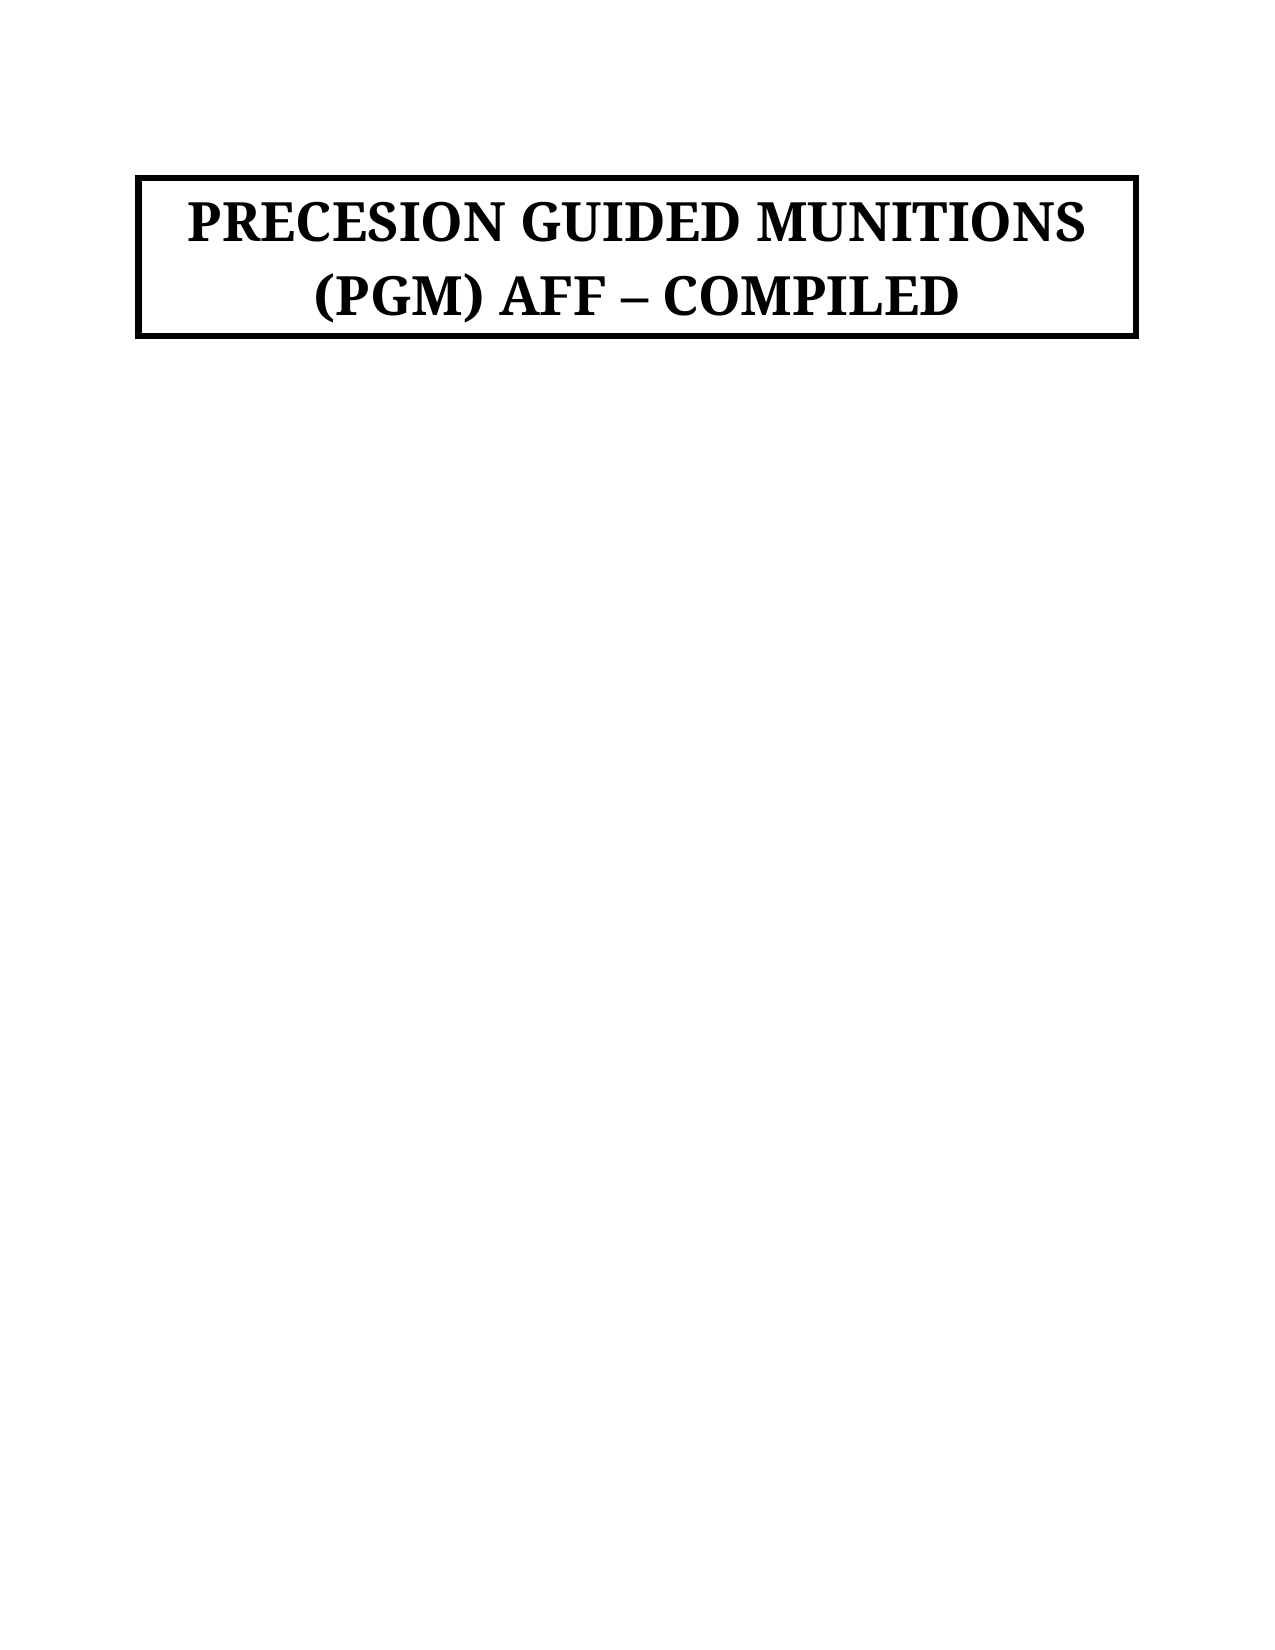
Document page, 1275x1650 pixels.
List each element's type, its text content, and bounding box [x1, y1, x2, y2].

subtitle PRECESION GUIDED MUNITIONS (PGM) AFF – COMPILED [142, 181, 1133, 333]
